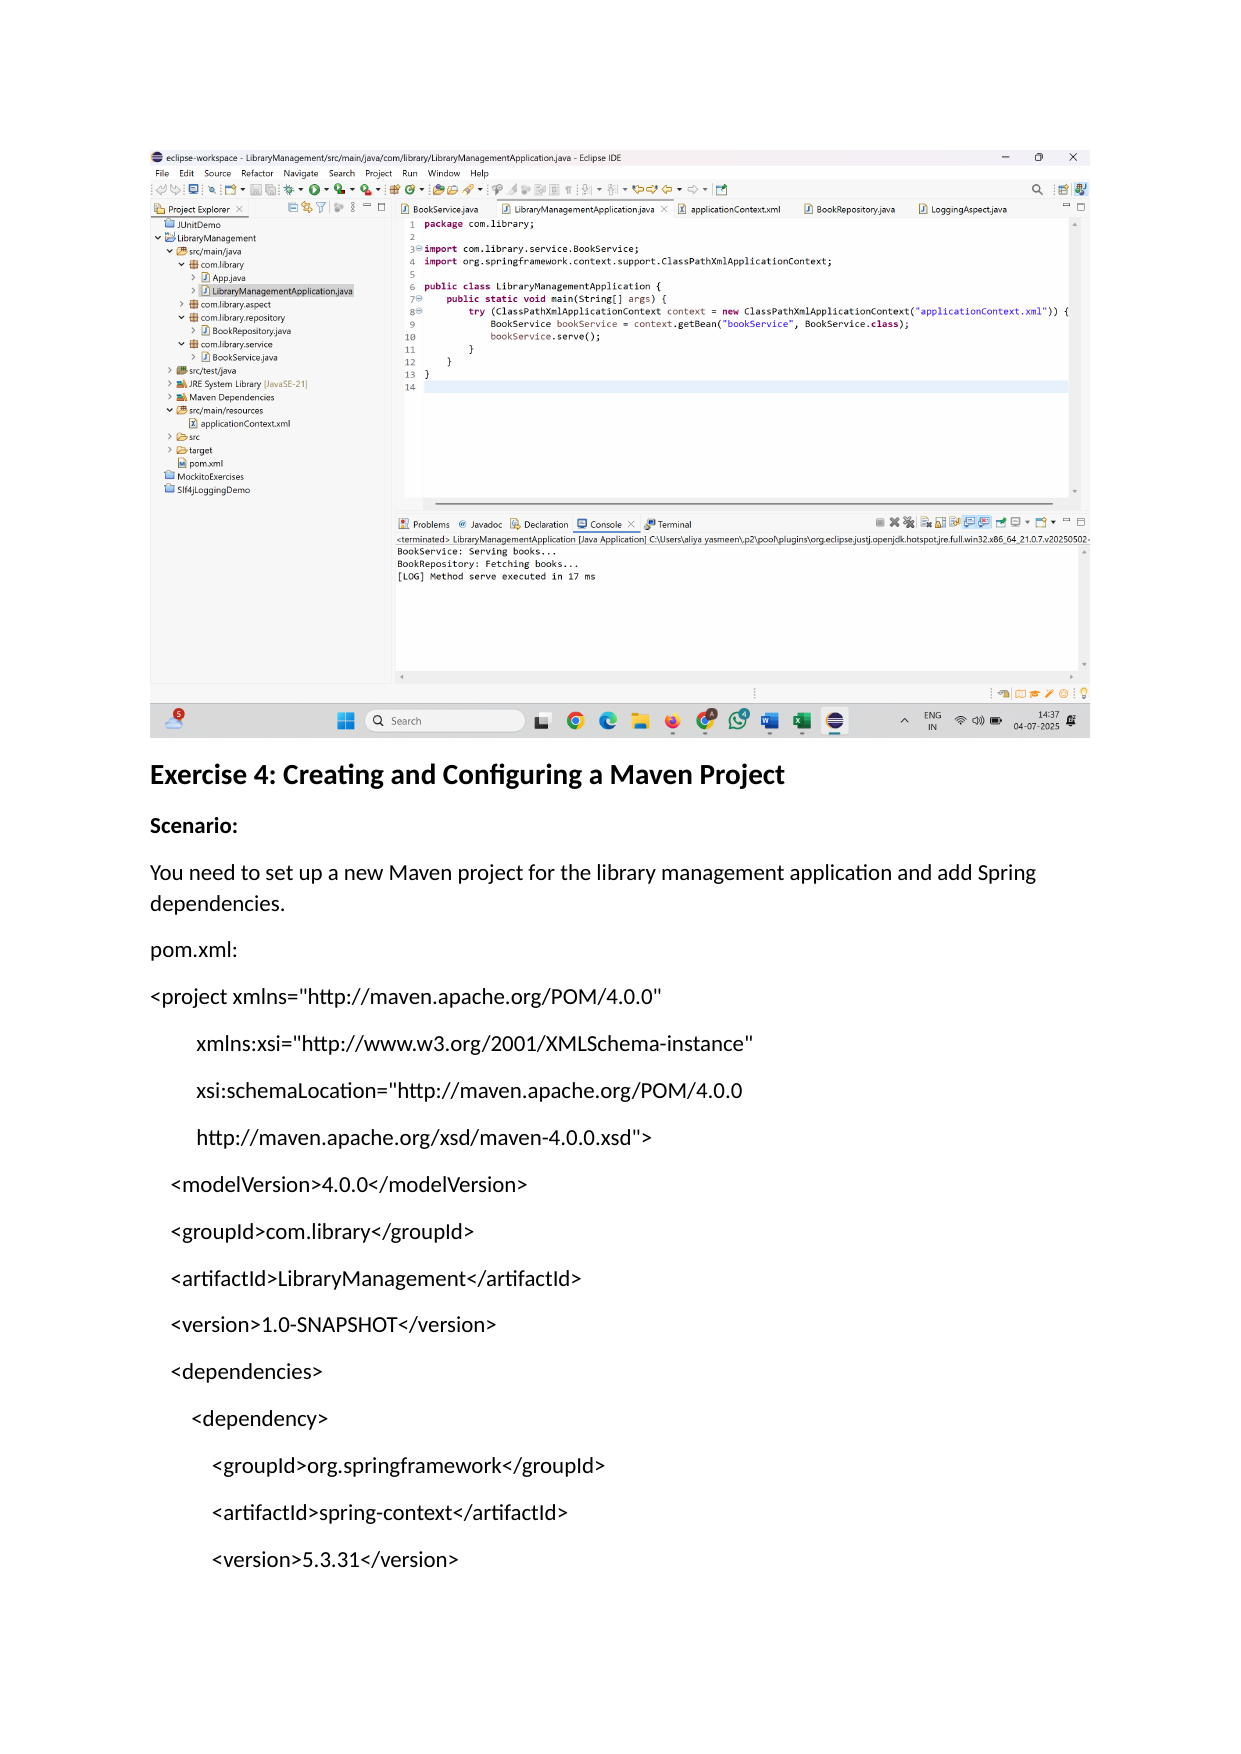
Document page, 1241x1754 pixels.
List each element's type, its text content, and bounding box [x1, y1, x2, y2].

text <dependencies> [150, 1357, 1090, 1385]
text xmlns:xsi="http://www.w3.org/2001/XMLSchema-instance" [150, 1029, 1090, 1057]
text http://maven.apache.org/xsd/maven-4.0.0.xsd"> [150, 1123, 1090, 1151]
text <artifactId>LibraryManagement</artifactId> [150, 1264, 1090, 1292]
text <groupId>com.library</groupId> [150, 1217, 1090, 1245]
text Scenario: [150, 812, 1090, 839]
picture [150, 150, 1091, 738]
text <project xmlns="http://maven.apache.org/POM/4.0.0" [150, 982, 1090, 1010]
text xsi:schemaLocation="http://maven.apache.org/POM/4.0.0 [150, 1076, 1090, 1104]
text Exercise 4: Creating and Configuring a Maven Project [150, 756, 1090, 792]
text <modelVersion>4.0.0</modelVersion> [150, 1170, 1090, 1198]
text <version>5.3.31</version> [150, 1545, 1090, 1573]
text <dependency> [150, 1404, 1090, 1432]
text You need to set up a new Maven project for the library management application and add Spring dependencies. [150, 858, 1090, 917]
text pom.xml: [150, 936, 1090, 963]
text <artifactId>spring-context</artifactId> [150, 1498, 1090, 1526]
text <version>1.0-SNAPSHOT</version> [150, 1311, 1090, 1338]
text <groupId>org.springframework</groupId> [150, 1451, 1090, 1479]
